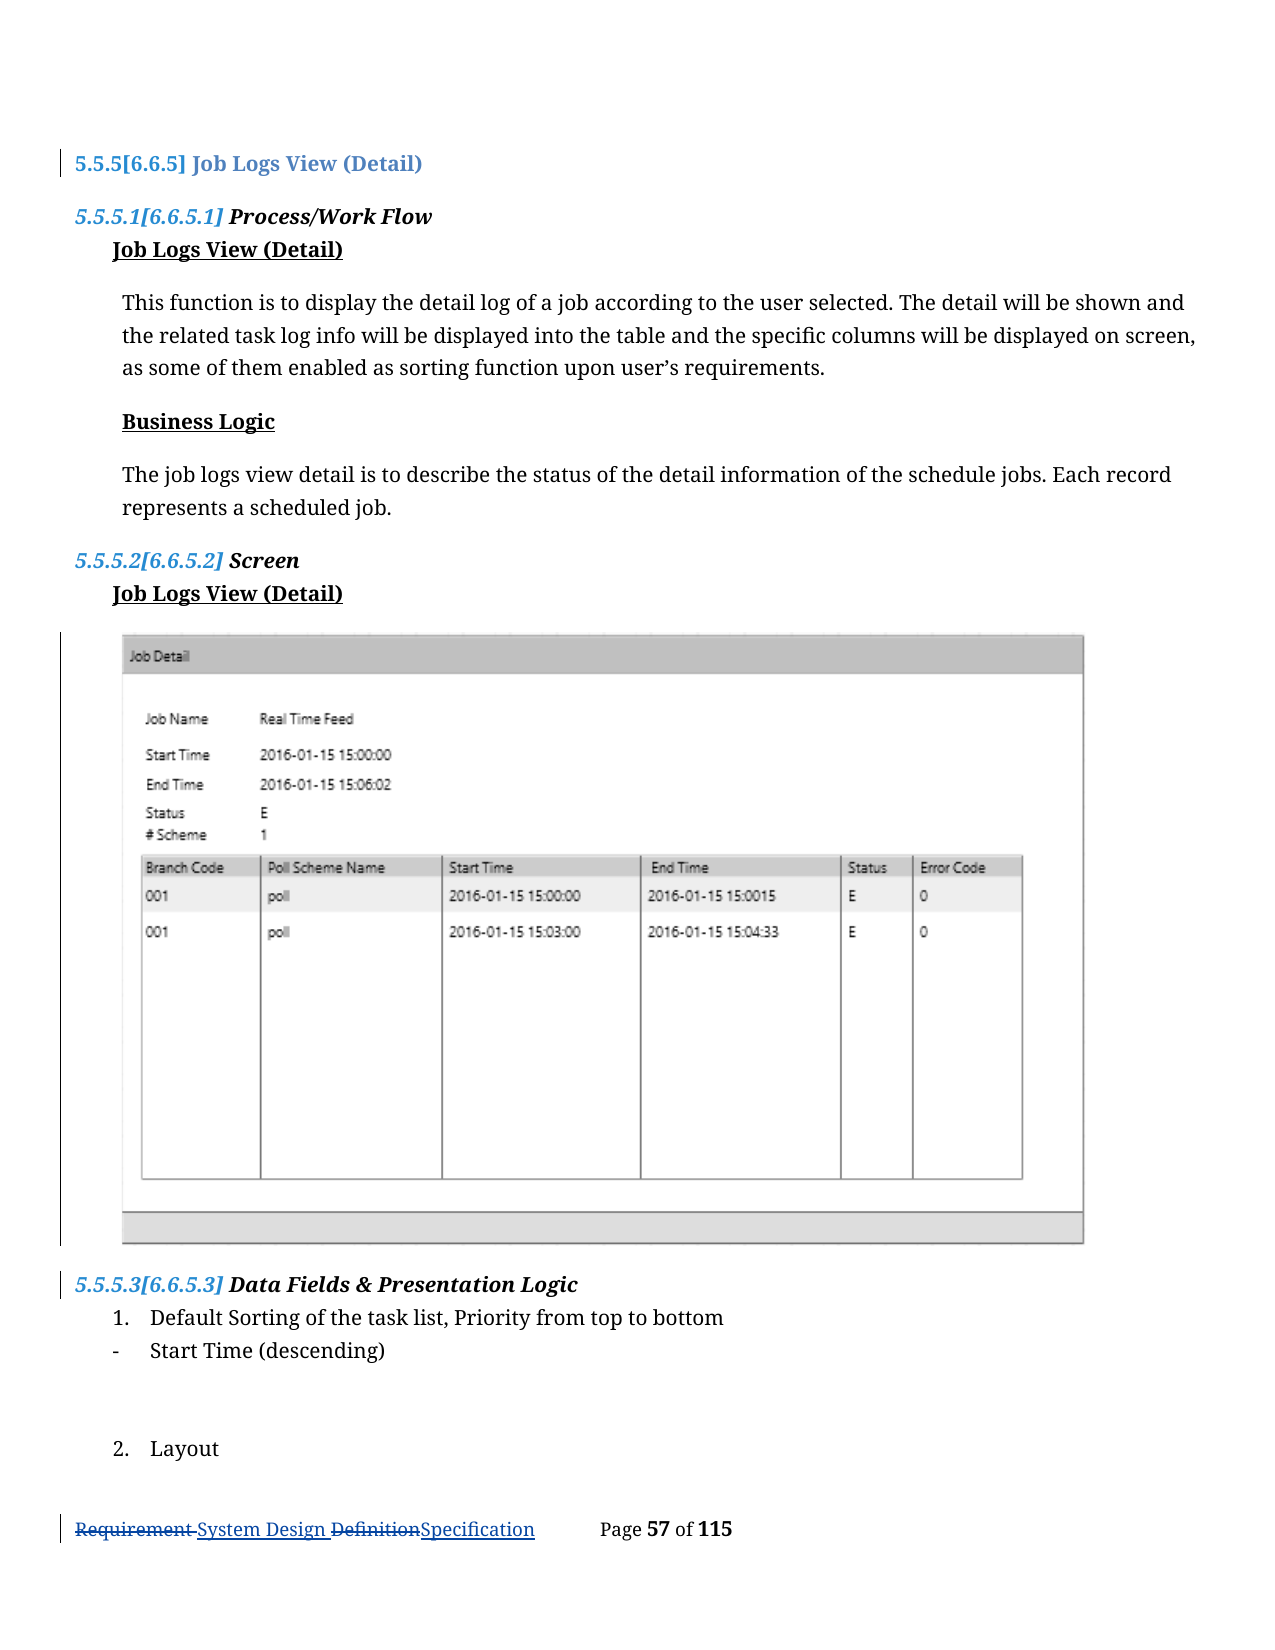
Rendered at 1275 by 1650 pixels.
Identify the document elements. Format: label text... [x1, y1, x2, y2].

text Business Logic [122, 407, 1200, 435]
subtitle Process/Work Flow [75, 202, 1200, 231]
subtitle Job Logs View (Detail) [75, 149, 1200, 177]
text This function is to display the detail log of a job according to the user selected. The detail will be shown and the related task log info will be displayed into the table and the specific columns will be displayed on screen, as some of them enabled as sorting function upon user’s requirements. [122, 288, 1200, 382]
picture [121, 632, 1086, 1246]
list Layout [112, 1434, 1200, 1463]
text Job Logs View (Detail) [112, 235, 1200, 263]
list Start Time (descending) [112, 1336, 1200, 1364]
subtitle Screen [75, 546, 1200, 575]
text The job logs view detail is to describe the status of the detail information of the schedule jobs. Each record represents a scheduled job. [122, 460, 1200, 521]
text Job Logs View (Detail) [112, 579, 1200, 607]
list Default Sorting of the task list, Priority from top to bottom [112, 1303, 1200, 1332]
subtitle Data Fields & Presentation Logic [75, 1271, 1200, 1299]
